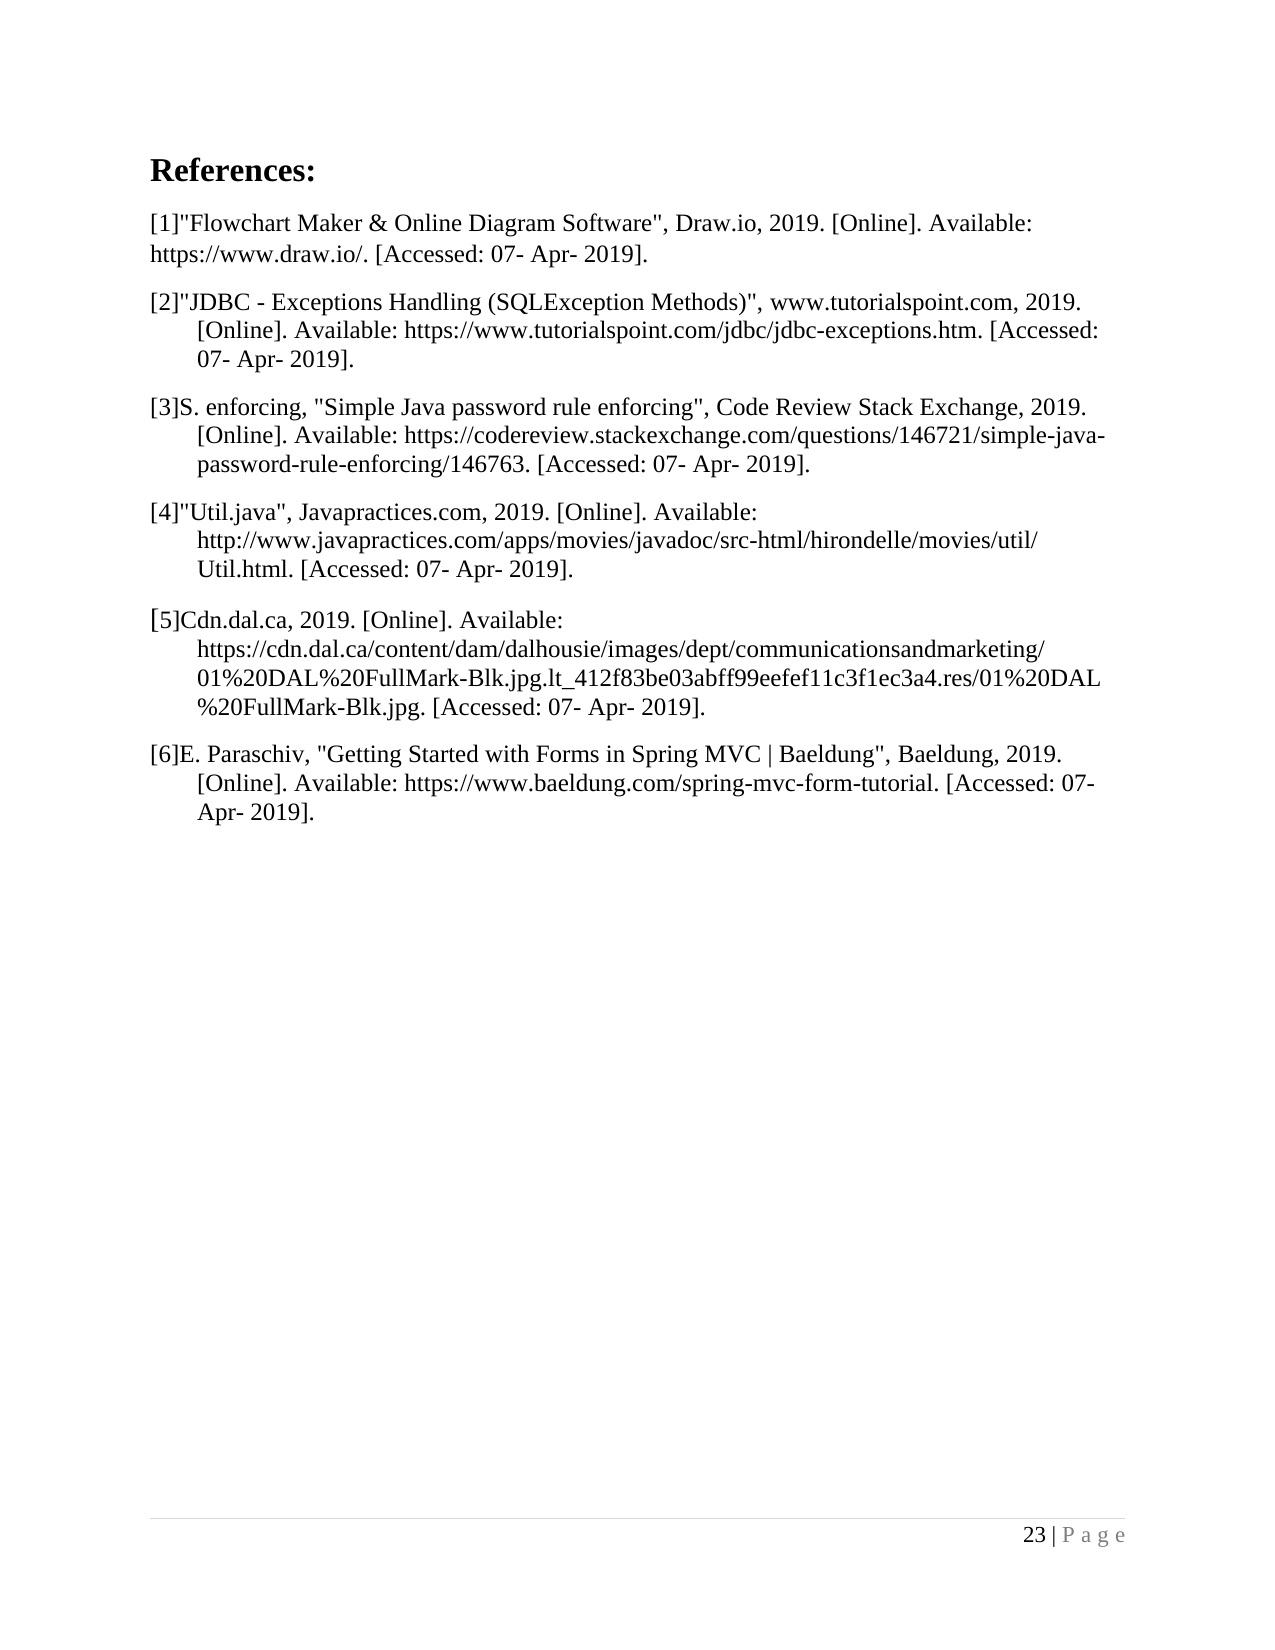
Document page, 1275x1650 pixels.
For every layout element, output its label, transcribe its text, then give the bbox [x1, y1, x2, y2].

text References: [150, 150, 1125, 188]
text [2]"JDBC - Exceptions Handling (SQLException Methods)", www.tutorialspoint.com, 2019. [Online]. Available: https://www.tutorialspoint.com/jdbc/jdbc-exceptions.htm. [Accessed: 07- Apr- 2019]. [150, 287, 1125, 373]
text [4]"Util.java", Javapractices.com, 2019. [Online]. Available: http://www.javapractices.com/apps/movies/javadoc/src-html/hirondelle/movies/util/Util.html. [Accessed: 07- Apr- 2019]. [150, 497, 1125, 583]
text [1]"Flowchart Maker & Online Diagram Software", Draw.io, 2019. [Online]. Available: https://www.draw.io/. [Accessed: 07- Apr- 2019]. [150, 208, 1125, 268]
text [5]Cdn.dal.ca, 2019. [Online]. Available: https://cdn.dal.ca/content/dam/dalhousie/images/dept/communicationsandmarketing/01%20DAL%20FullMark-Blk.jpg.lt_412f83be03abff99eefef11c3f1ec3a4.res/01%20DAL%20FullMark-Blk.jpg. [Accessed: 07- Apr- 2019]. [150, 602, 1125, 720]
text [3]S. enforcing, "Simple Java password rule enforcing", Code Review Stack Exchange, 2019. [Online]. Available: https://codereview.stackexchange.com/questions/146721/simple-java-password-rule-enforcing/146763. [Accessed: 07- Apr- 2019]. [150, 392, 1125, 478]
text [6]E. Paraschiv, "Getting Started with Forms in Spring MVC | Baeldung", Baeldung, 2019. [Online]. Available: https://www.baeldung.com/spring-mvc-form-tutorial. [Accessed: 07- Apr- 2019]. [150, 739, 1125, 825]
